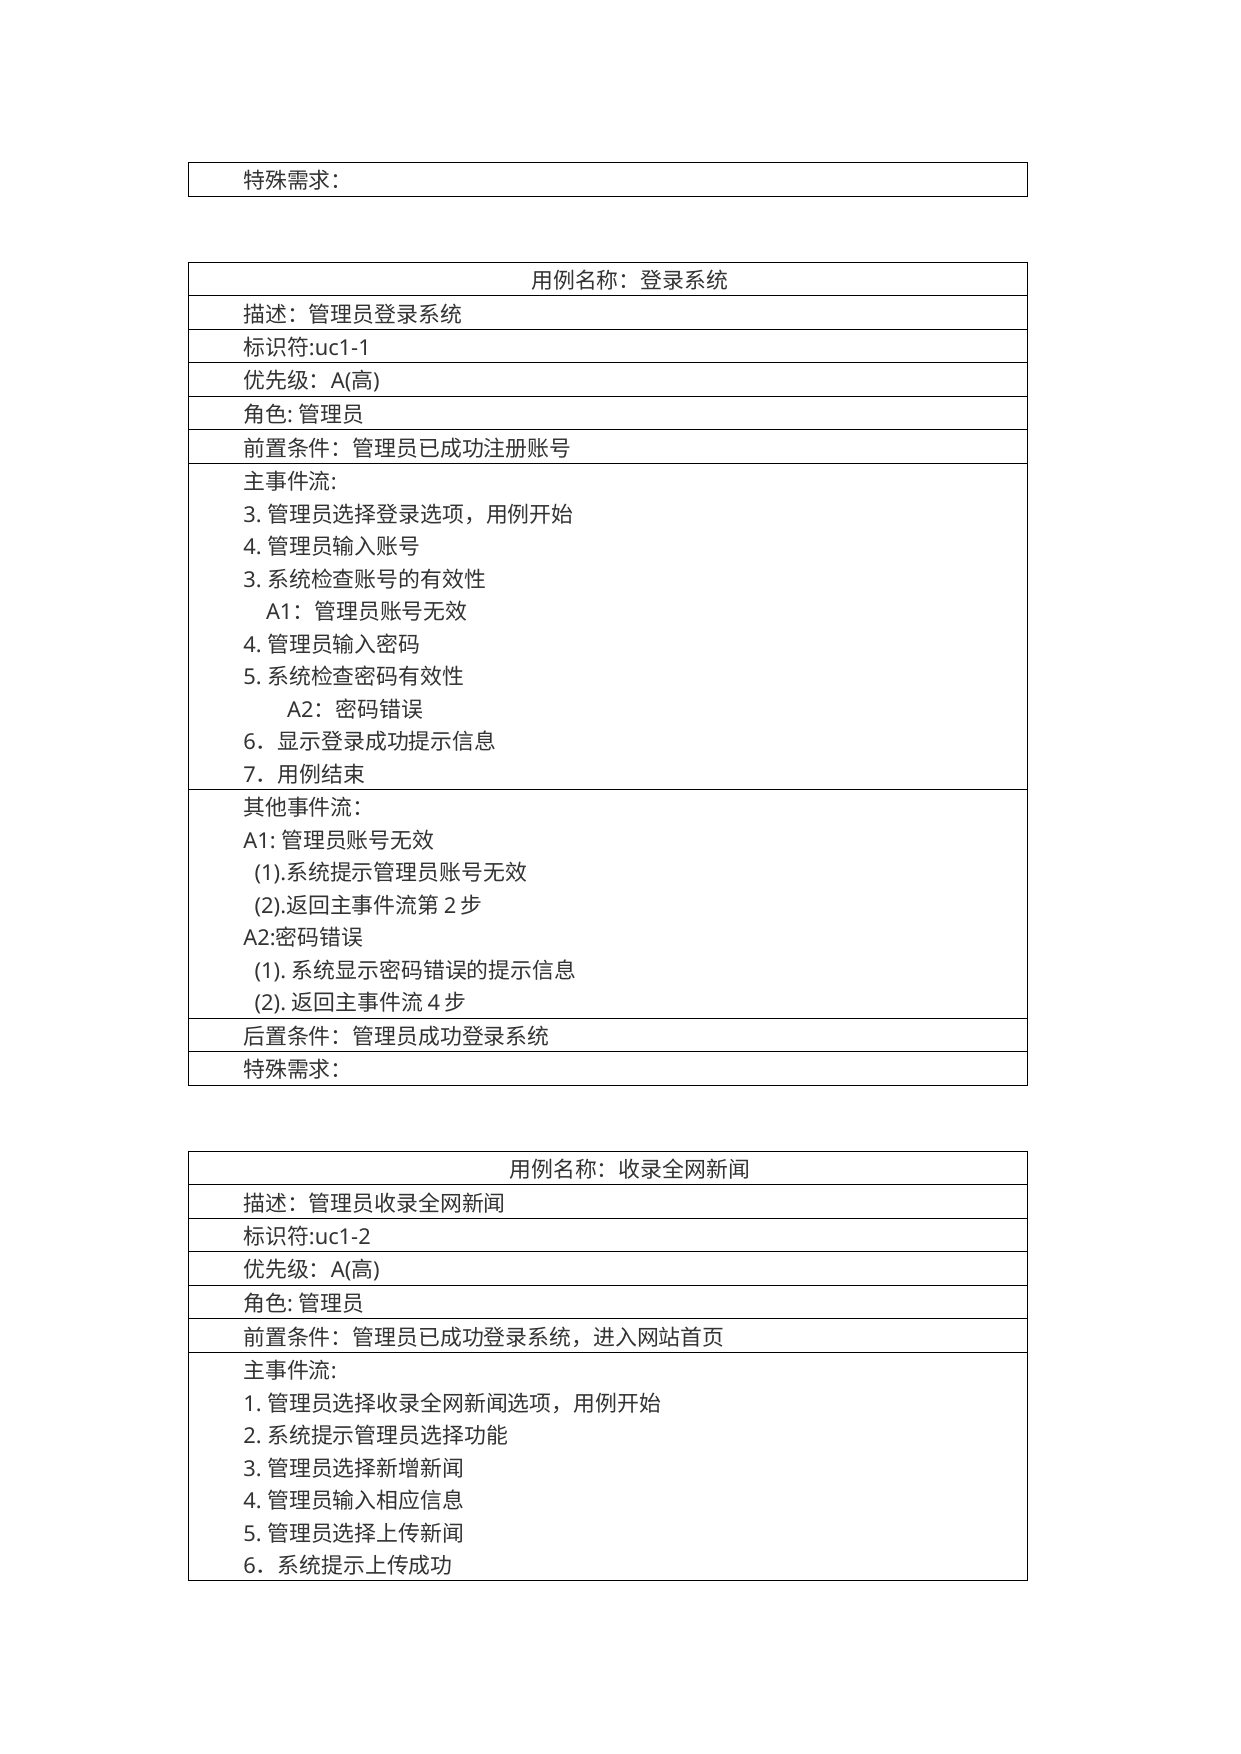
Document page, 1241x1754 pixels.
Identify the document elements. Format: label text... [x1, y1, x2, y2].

table_cell 优先级：A(高) [189, 363, 1027, 396]
table_cell 其他事件流： A1: 管理员账号无效 (1).系统提示管理员账号无效 (2).返回主事件流第2步 A2:密码错误 (1). 系统显示密码错误的提示信息 (2). 返回主事件流4步 [189, 790, 1027, 1017]
table_header 用例名称：登录系统 [189, 263, 1027, 295]
table_cell 特殊需求： [189, 163, 1027, 196]
table_cell 主事件流: 管理员选择登录选项，用例开始 管理员输入账号 3. 系统检查账号的有效性 A1：管理员账号无效 4. 管理员输入密码 5. 系统检查密码有效性 A2：密码错误 6．显示登录成功提示信息 7．用例结束 [189, 464, 1027, 789]
table_cell 前置条件：管理员已成功登录系统，进入网站首页 [189, 1319, 1027, 1352]
table_cell 标识符:uc1-1 [189, 330, 1027, 362]
table_cell 前置条件：管理员已成功注册账号 [189, 430, 1027, 463]
table_cell 角色: 管理员 [189, 1286, 1027, 1318]
table_cell 标识符:uc1-2 [189, 1219, 1027, 1251]
table_cell 描述：管理员登录系统 [189, 296, 1027, 329]
table_cell 描述：管理员收录全网新闻 [189, 1185, 1027, 1218]
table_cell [189, 1353, 1027, 1580]
table_cell 角色: 管理员 [189, 397, 1027, 429]
table_cell 后置条件：管理员成功登录系统 [189, 1019, 1027, 1051]
table_cell 特殊需求： [189, 1052, 1027, 1084]
table_cell 优先级：A(高) [189, 1252, 1027, 1285]
table_header 用例名称：收录全网新闻 [189, 1152, 1027, 1184]
